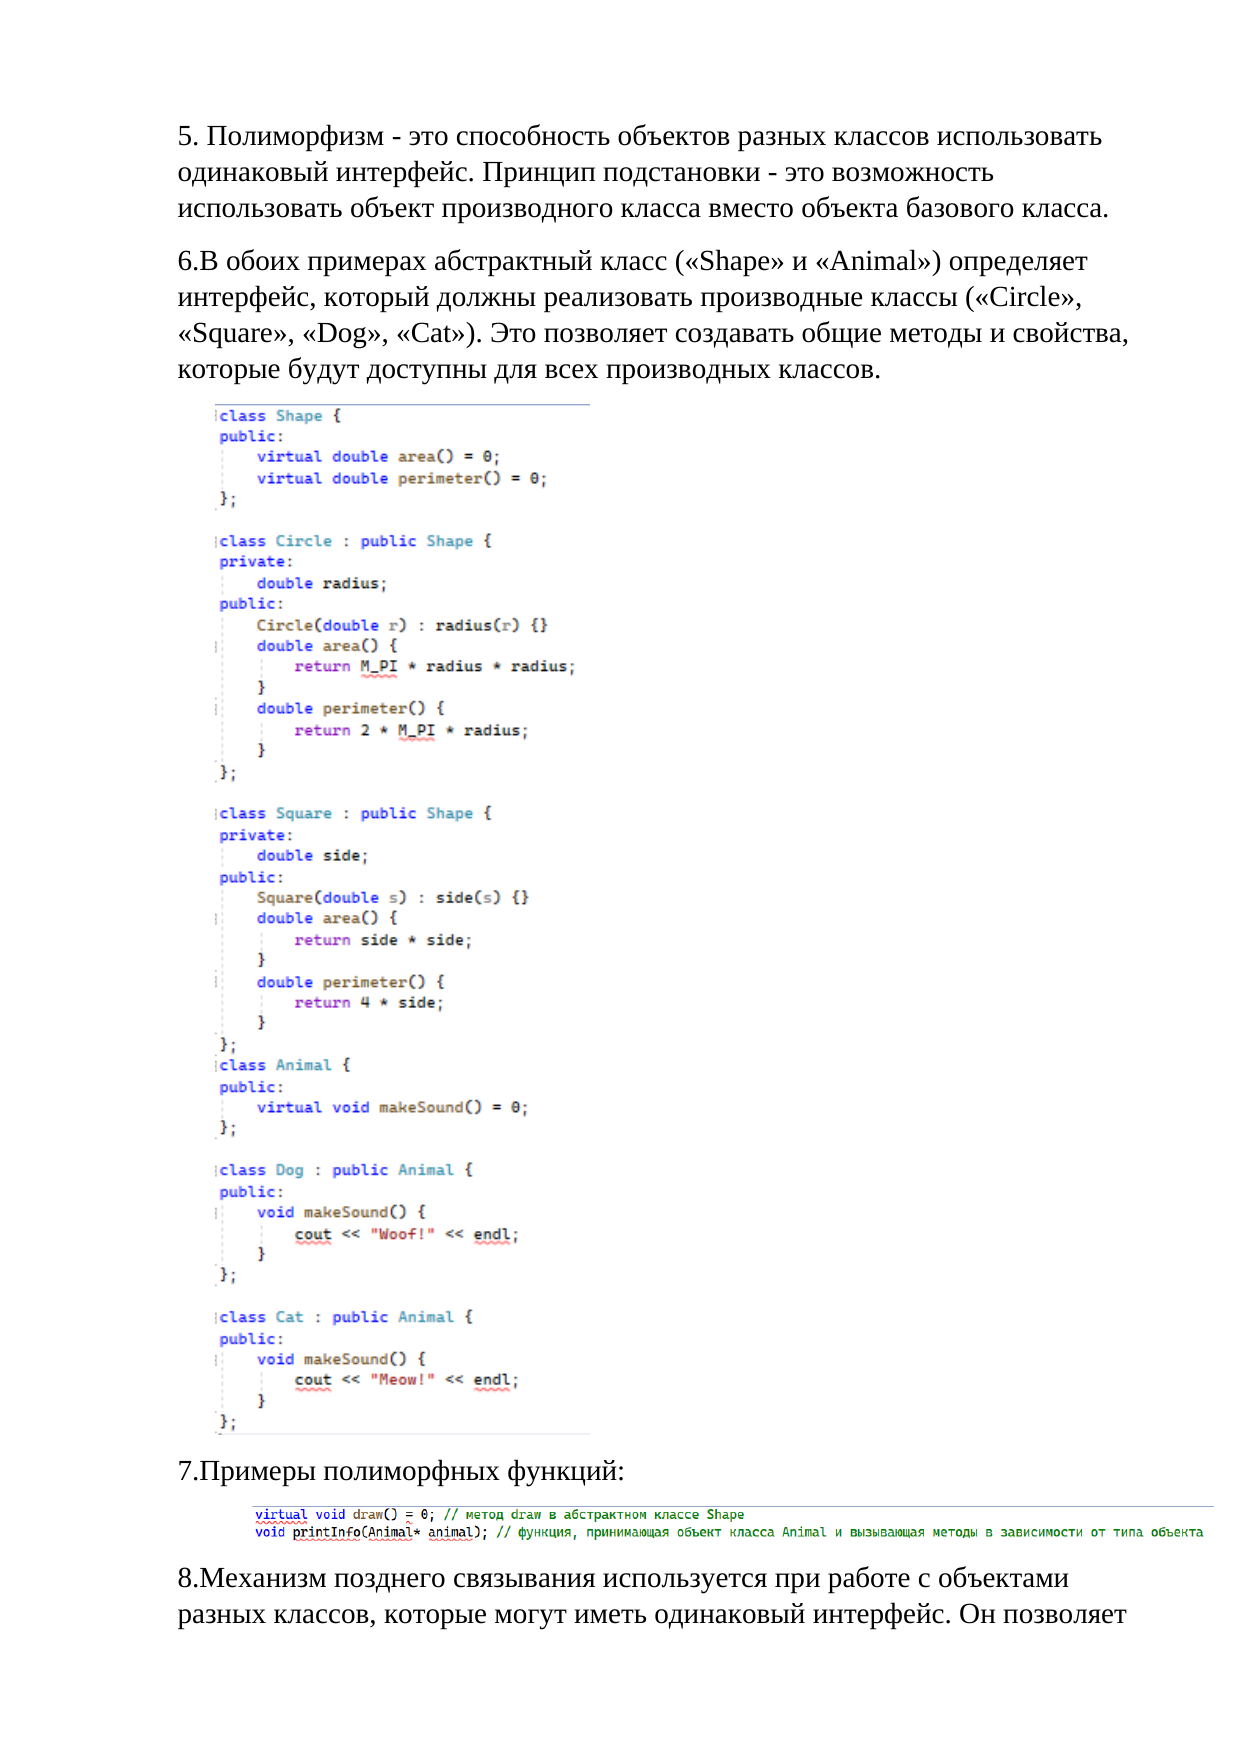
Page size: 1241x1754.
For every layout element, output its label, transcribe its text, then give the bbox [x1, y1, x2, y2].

text 7.Примеры полиморфных функций: [177, 1453, 1152, 1487]
text 5. Полиморфизм - это способность объектов разных классов использовать одинаковый интерфейс. Принцип подстановки - это возможность использовать объект производного класса вместо объекта базового класса. [177, 118, 1152, 224]
text 6.В обоих примерах абстрактный класс («Shape» и «Animal») определяет интерфейс, который должны реализовать производные классы («Circle», «Square», «Dog», «Cat»). Это позволяет создавать общие методы и свойства, которые будут доступны для всех производных классов. [177, 243, 1152, 385]
picture [214, 404, 590, 1435]
picture [252, 1506, 1214, 1541]
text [177, 1560, 1152, 1629]
